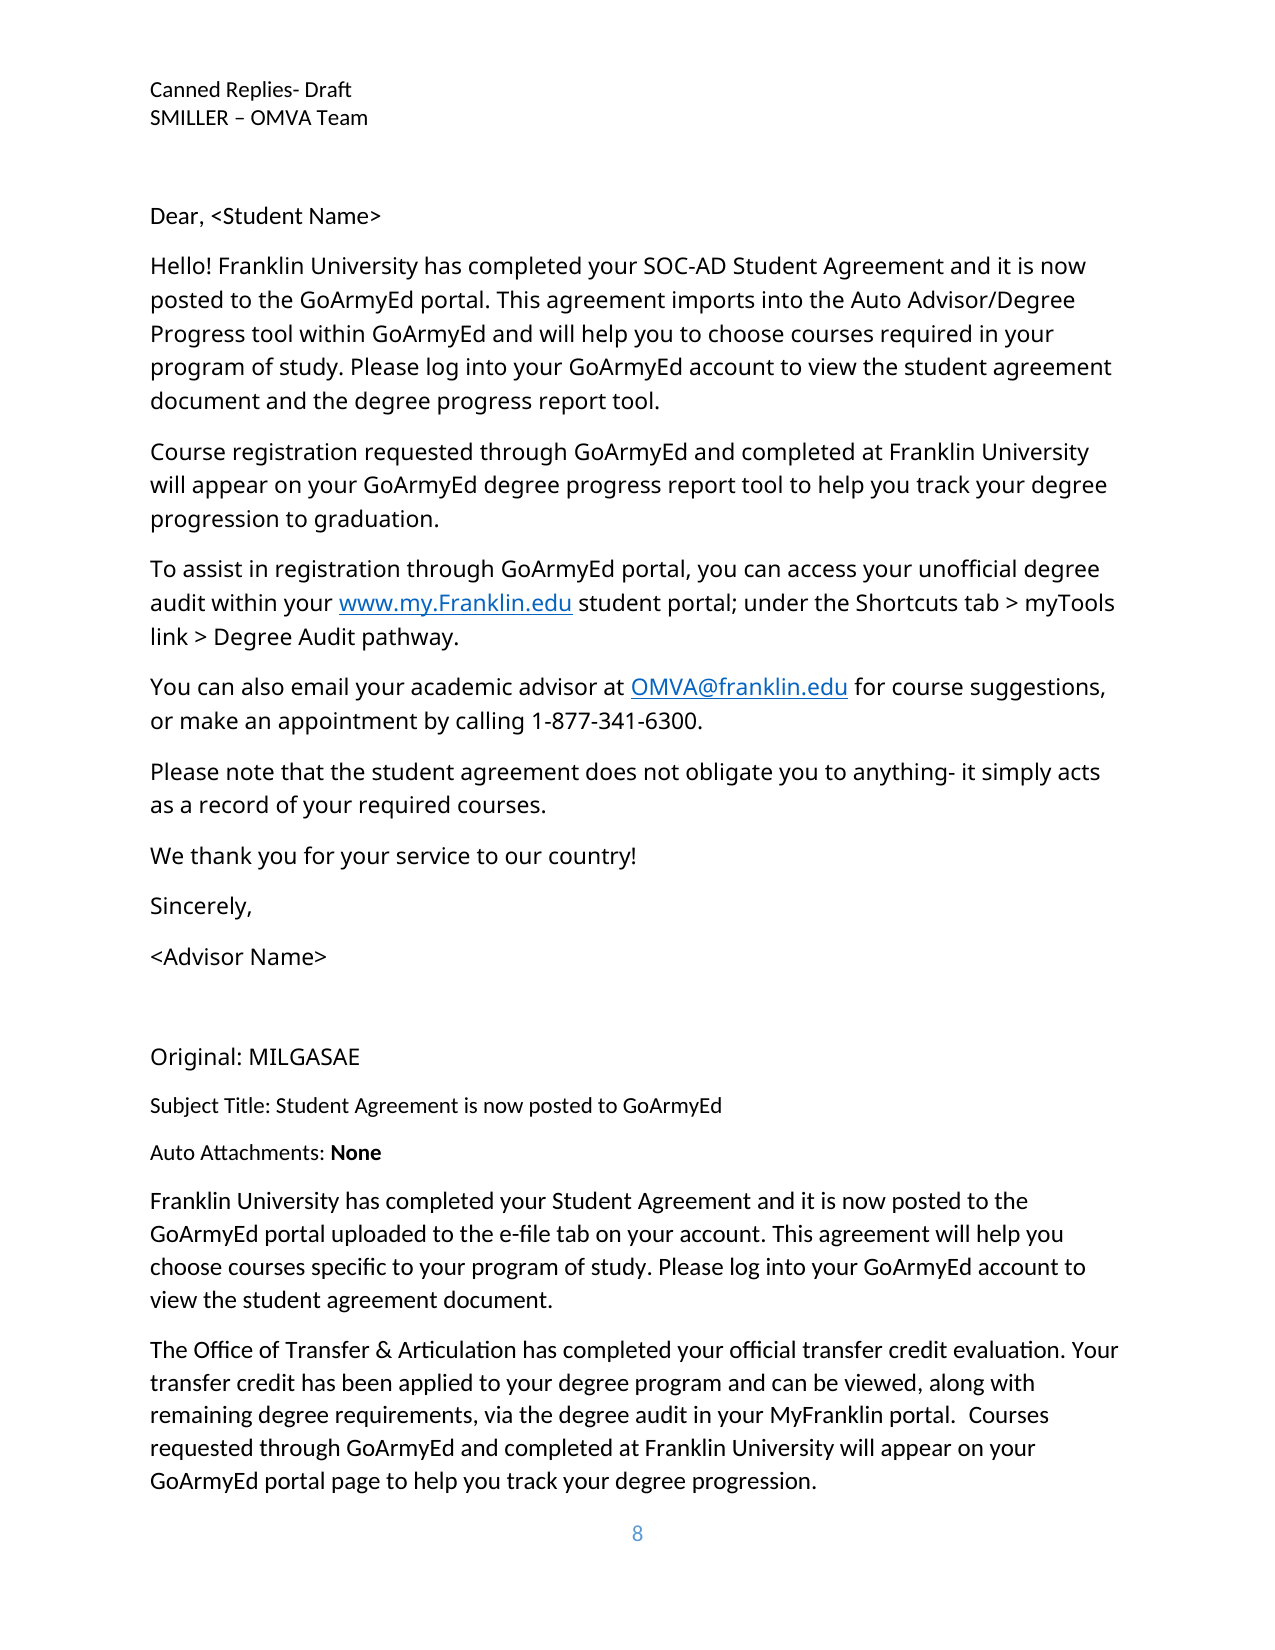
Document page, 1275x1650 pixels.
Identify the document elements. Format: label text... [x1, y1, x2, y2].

text Subject Title: Student Agreement is now posted to GoArmyEd [150, 1092, 1125, 1120]
text Franklin University has completed your Student Agreement and it is now posted to the GoArmyEd portal uploaded to the e-file tab on your account. This agreement will help you choose courses specific to your program of study. Please log into your GoArmyEd account to view the student agreement document. [150, 1185, 1125, 1315]
text The Office of Transfer & Articulation has completed your official transfer credit evaluation. Your transfer credit has been applied to your degree program and can be viewed, along with remaining degree requirements, via the degree audit in your MyFranklin portal. Courses requested through GoArmyEd and completed at Franklin University will appear on your GoArmyEd portal page to help you track your degree progression. [150, 1334, 1125, 1496]
text Please note that the student agreement does not obligate you to anything- it simply acts as a record of your required courses. [150, 755, 1125, 820]
text To assist in registration through GoArmyEd portal, you can access your unofficial degree audit within your www.my.Franklin.edu student portal; under the Shortcuts tab > myTools link > Degree Audit pathway. [150, 553, 1125, 652]
text Course registration requested through GoArmyEd and completed at Franklin University will appear on your GoArmyEd degree progress report tool to help you track your degree progression to graduation. [150, 435, 1125, 534]
text Auto Attachments: None [150, 1138, 1125, 1167]
text <Advisor Name> [150, 940, 1125, 972]
text You can also email your academic advisor at OMVA@franklin.edu for course suggestions, or make an appointment by calling 1-877-341-6300. [150, 671, 1125, 736]
text Sincerely, [150, 890, 1125, 921]
text Dear, <Student Name> [150, 200, 1125, 231]
text Hello! Franklin University has completed your SOC-AD Student Agreement and it is now posted to the GoArmyEd portal. This agreement imports into the Auto Advisor/Degree Progress tool within GoArmyEd and will help you to choose courses required in your program of study. Please log into your GoArmyEd account to view the student agreement document and the degree progress report tool. [150, 250, 1125, 416]
text Original: MILGASAE [150, 1041, 1125, 1072]
text We thank you for your service to our country! [150, 839, 1125, 871]
